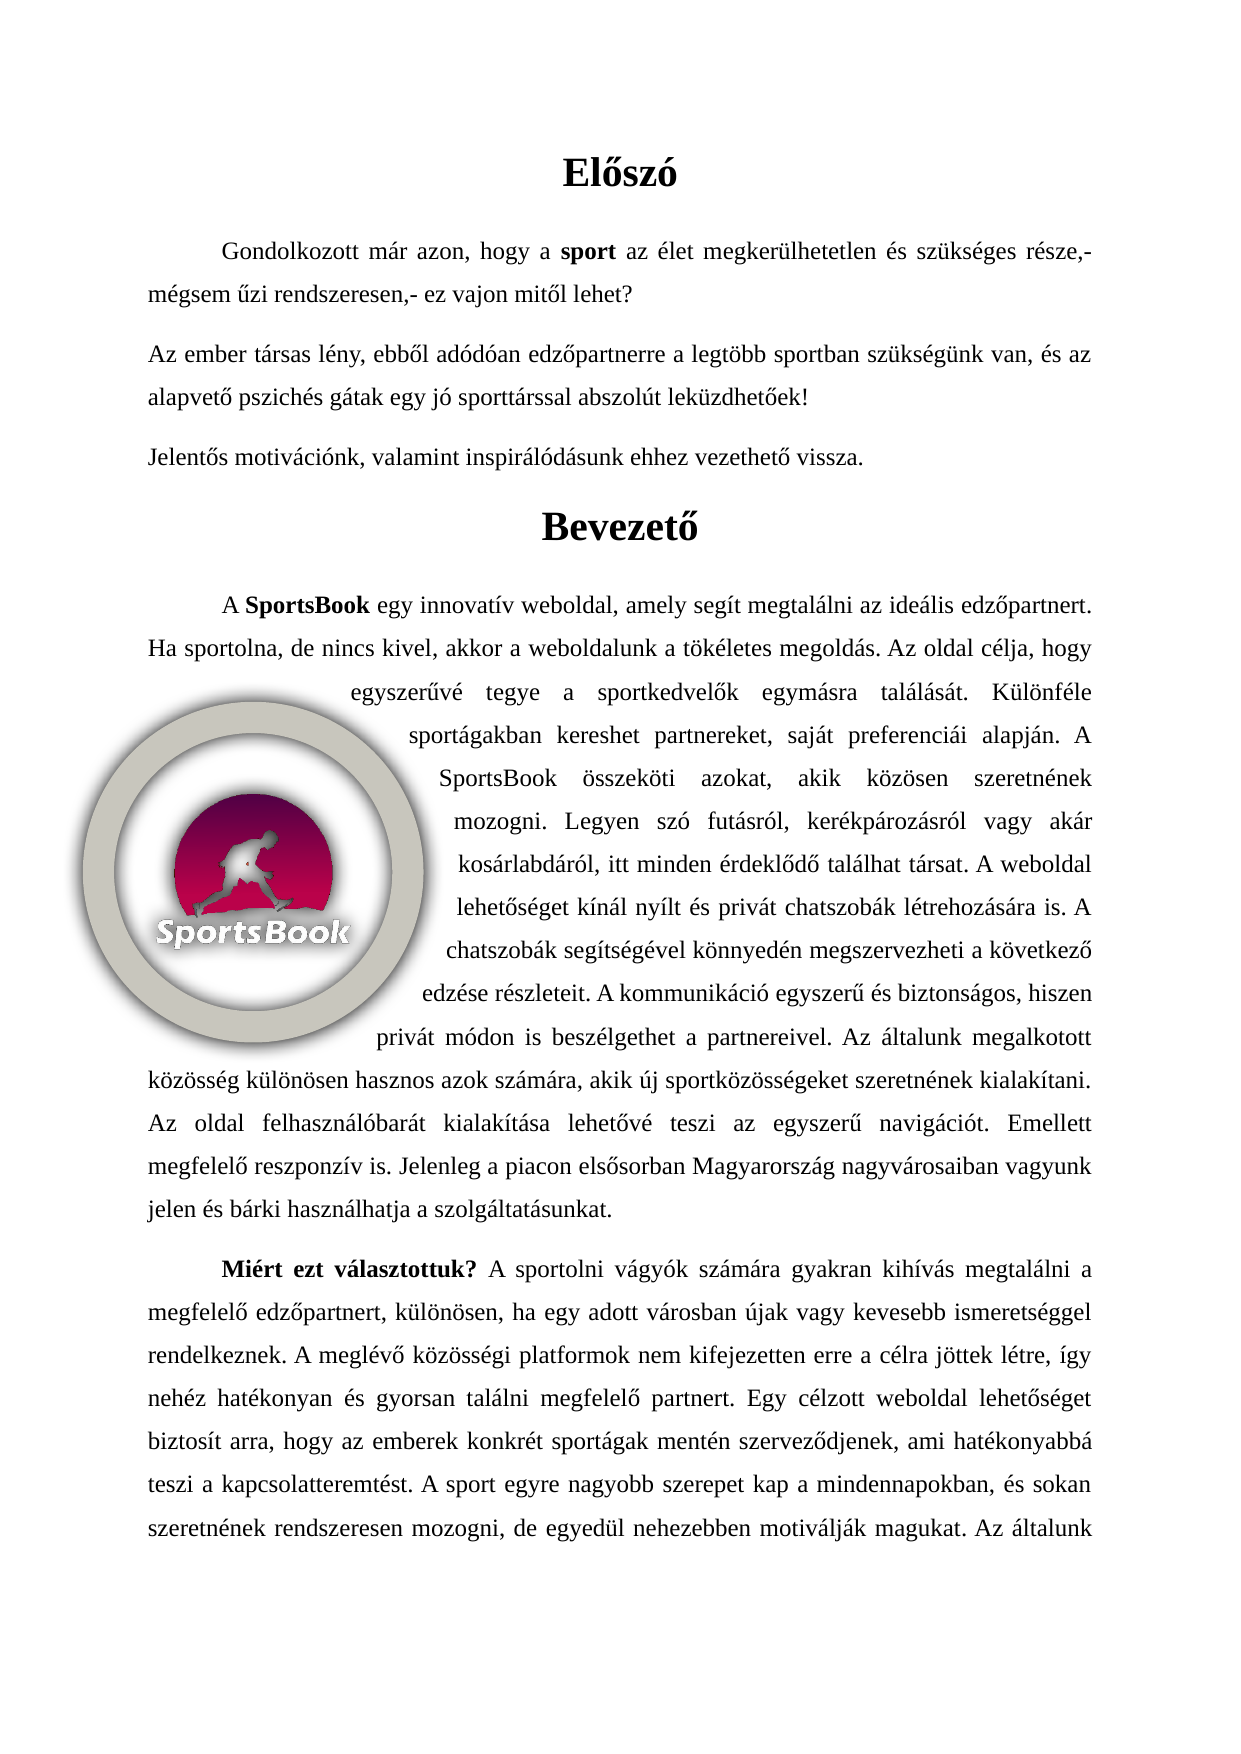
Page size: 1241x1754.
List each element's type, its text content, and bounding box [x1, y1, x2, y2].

text A SportsBook egy innovatív weboldal, amely segít megtalálni az ideális edzőpartnert. Ha sportolna, de nincs kivel, akkor a weboldalunk a tökéletes megoldás. Az oldal célja, hogy egyszerűvé tegye a sportkedvelők egymásra találását. Különféle sportágakban kereshet partnereket, saját preferenciái alapján. A SportsBook összeköti azokat, akik közösen szeretnének mozogni. Legyen szó futásról, kerékpározásról vagy akár kosárlabdáról, itt minden érdeklődő találhat társat. A weboldal lehetőséget kínál nyílt és privát chatszobák létrehozására is. A chatszobák segítségével könnyedén megszervezheti a következő edzése részleteit. A kommunikáció egyszerű és biztonságos, hiszen privát módon is beszélgethet a partnereivel. Az általunk megalkotott közösség különösen hasznos azok számára, akik új sportközösségeket szeretnének kialakítani. Az oldal felhasználóbarát kialakítása lehetővé teszi az egyszerű navigációt. Emellett megfelelő reszponzív is. Jelenleg a piacon elsősorban Magyarország nagyvárosaiban vagyunk jelen és bárki használhatja a szolgáltatásunkat. [148, 590, 1093, 1223]
text Gondolkozott már azon, hogy a sport az élet megkerülhetetlen és szükséges része,-mégsem űzi rendszeresen,- ez vajon mitől lehet? [148, 236, 1093, 308]
text Bevezető [148, 502, 1093, 550]
picture [115, 734, 392, 1011]
text Az ember társas lény, ebből adódóan edzőpartnerre a legtöbb sportban szükségünk van, és az alapvető pszichés gátak egy jó sporttárssal abszolút leküzdhetőek! [148, 339, 1093, 411]
text Jelentős motivációnk, valamint inspirálódásunk ehhez vezethető vissza. [148, 442, 1093, 471]
text Előszó [148, 148, 1093, 196]
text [148, 1254, 1093, 1541]
